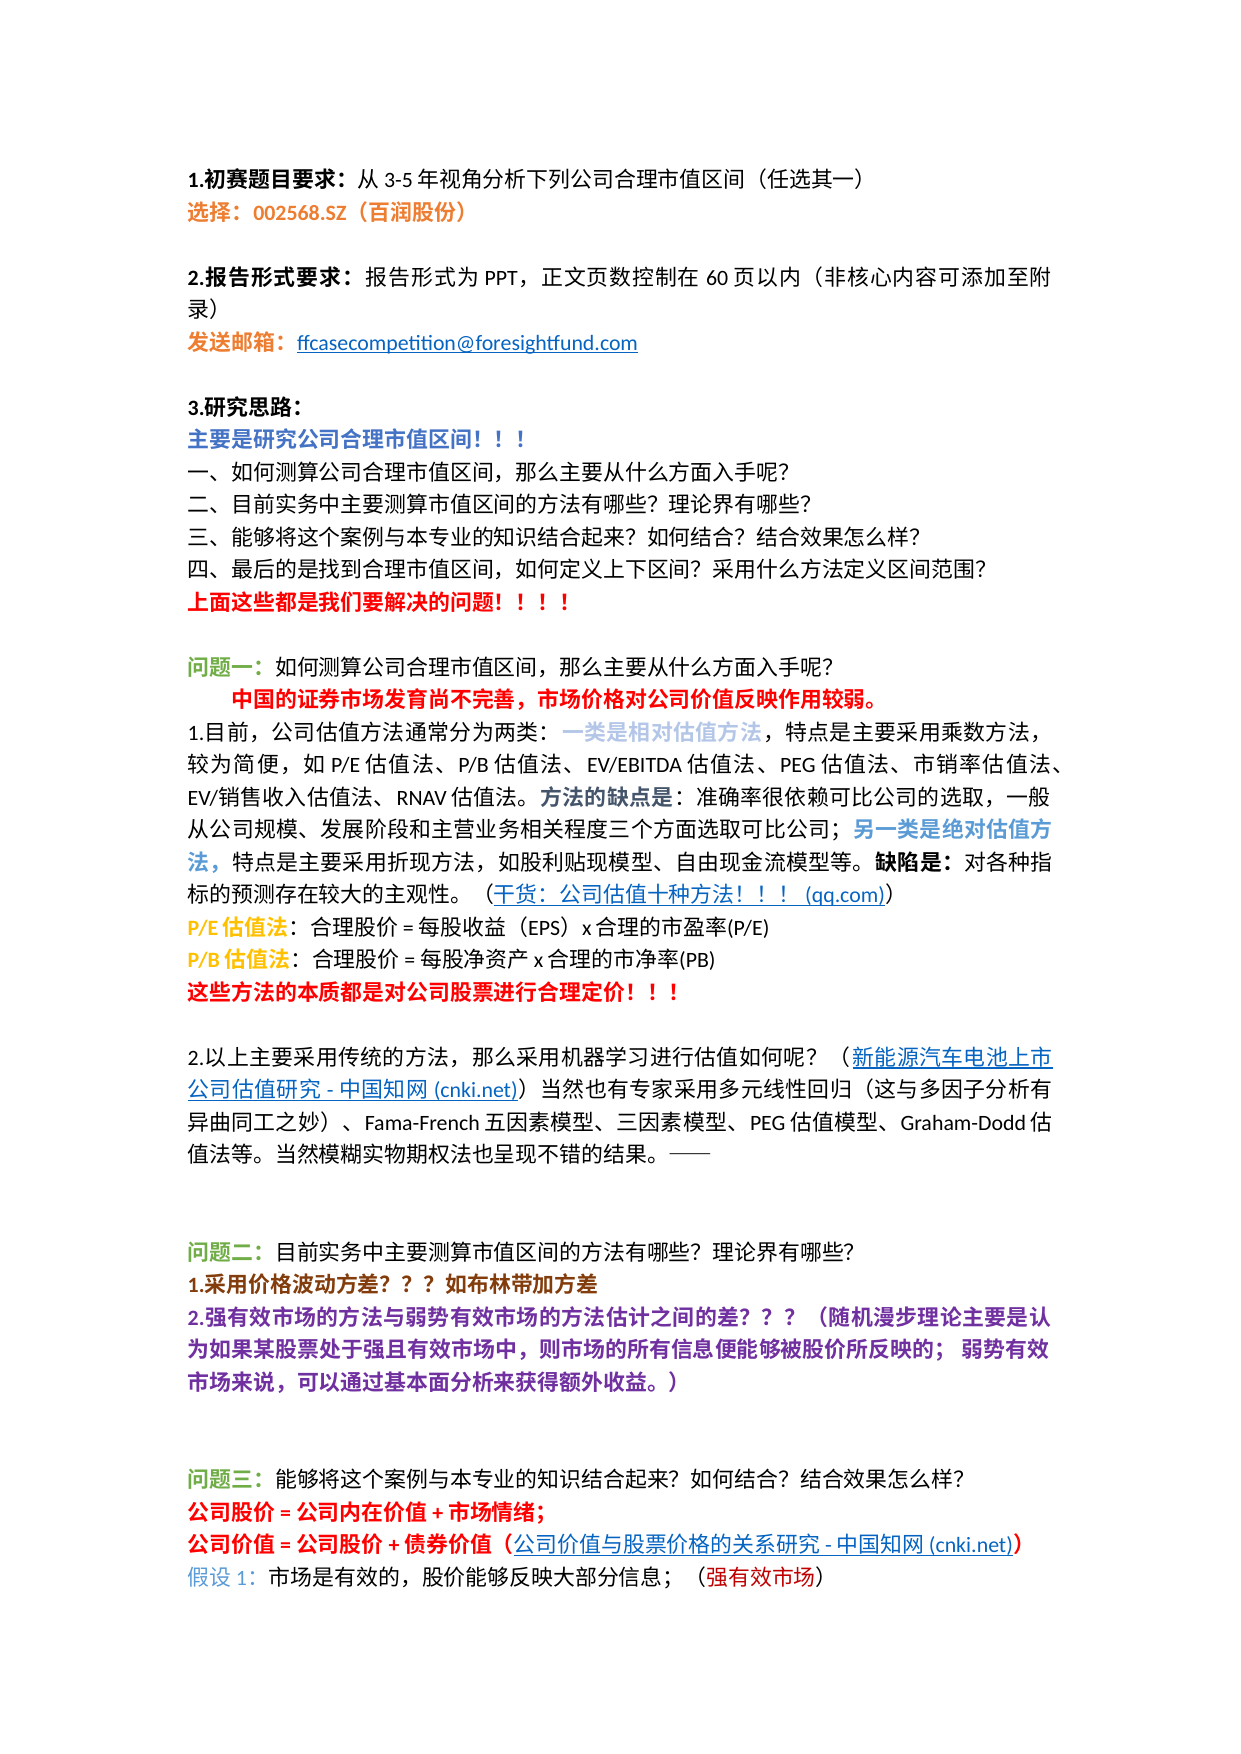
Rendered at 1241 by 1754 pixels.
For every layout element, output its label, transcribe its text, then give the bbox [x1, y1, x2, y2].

text 2.报告形式要求：报告形式为PPT，正文页数控制在60页以内（非核心内容可添加至附录） [187, 259, 1053, 324]
text 1.采用价格波动方差？？？如布林带加方差 [187, 1267, 1053, 1299]
text 四、最后的是找到合理市值区间，如何定义上下区间？采用什么方法定义区间范围？ [187, 552, 1053, 584]
text 三、能够将这个案例与本专业的知识结合起来？如何结合？结合效果怎么样？ [187, 519, 1053, 552]
text 3.研究思路： [187, 389, 1053, 422]
text 上面这些都是我们要解决的问题！！！！ [187, 584, 1053, 617]
text 公司价值 = 公司股价 + 债券价值（公司价值与股票价格的关系研究 - 中国知网 (cnki.net)） [187, 1527, 1053, 1559]
text 主要是研究公司合理市值区间！！！ [187, 422, 1053, 454]
text P/E估值法：合理股价 = 每股收益（EPS）x合理的市盈率(P/E) [187, 909, 1053, 942]
text 公司股价 = 公司内在价值 + 市场情绪； [187, 1494, 1053, 1527]
text 2.强有效市场的方法与弱势有效市场的方法估计之间的差？？？（随机漫步理论主要是认为如果某股票处于强且有效市场中，则市场的所有信息便能够被股价所反映的； 弱势有效市场来说，可以通过基本面分析来获得额外收益。） [187, 1299, 1053, 1397]
text P/B估值法：合理股价 = 每股净资产x合理的市净率(PB) [187, 942, 1053, 974]
text 这些方法的本质都是对公司股票进行合理定价！！！ [187, 974, 1053, 1007]
text 2.以上主要采用传统的方法，那么采用机器学习进行估值如何呢？（新能源汽车电池上市公司估值研究 - 中国知网 (cnki.net)）当然也有专家采用多元线性回归（这与多因子分析有异曲同工之妙）、Fama-French五因素模型、三因素模型、PEG估值模型、Graham-Dodd估值法等。当然模糊实物期权法也呈现不错的结果。—— [187, 1039, 1053, 1169]
text 问题三：能够将这个案例与本专业的知识结合起来？如何结合？结合效果怎么样？ [187, 1462, 1053, 1494]
text 一、如何测算公司合理市值区间，那么主要从什么方面入手呢？ [187, 454, 1053, 487]
text 假设1：市场是有效的，股价能够反映大部分信息；（强有效市场） [187, 1559, 1053, 1592]
text 中国的证券市场发育尚不完善，市场价格对公司价值反映作用较弱。 [187, 682, 1053, 714]
text 问题一：如何测算公司合理市值区间，那么主要从什么方面入手呢？ [187, 649, 1053, 682]
text 问题二：目前实务中主要测算市值区间的方法有哪些？理论界有哪些？ [187, 1234, 1053, 1267]
text 1.初赛题目要求：从3-5年视角分析下列公司合理市值区间（任选其一） [187, 162, 1053, 194]
text 二、目前实务中主要测算市值区间的方法有哪些？理论界有哪些？ [187, 487, 1053, 519]
text 发送邮箱：ffcasecompetition@foresightfund.com [187, 324, 1053, 357]
text 选择：002568.SZ（百润股份） [187, 194, 1053, 227]
text 1.目前，公司估值方法通常分为两类：一类是相对估值方法，特点是主要采用乘数方法，较为简便，如P/E估值法、P/B估值法、EV/EBITDA估值法、PEG估值法、市销率估值法、EV/销售收入估值法、RNAV估值法。方法的缺点是：准确率很依赖可比公司的选取，一般从公司规模、发展阶段和主营业务相关程度三个方面选取可比公司；另一类是绝对估值方法，特点是主要采用折现方法，如股利贴现模型、自由现金流模型等。缺陷是：对各种指标的预测存在较大的主观性。（干货：公司估值十种方法！！！ (qq.com)） [187, 714, 1053, 909]
